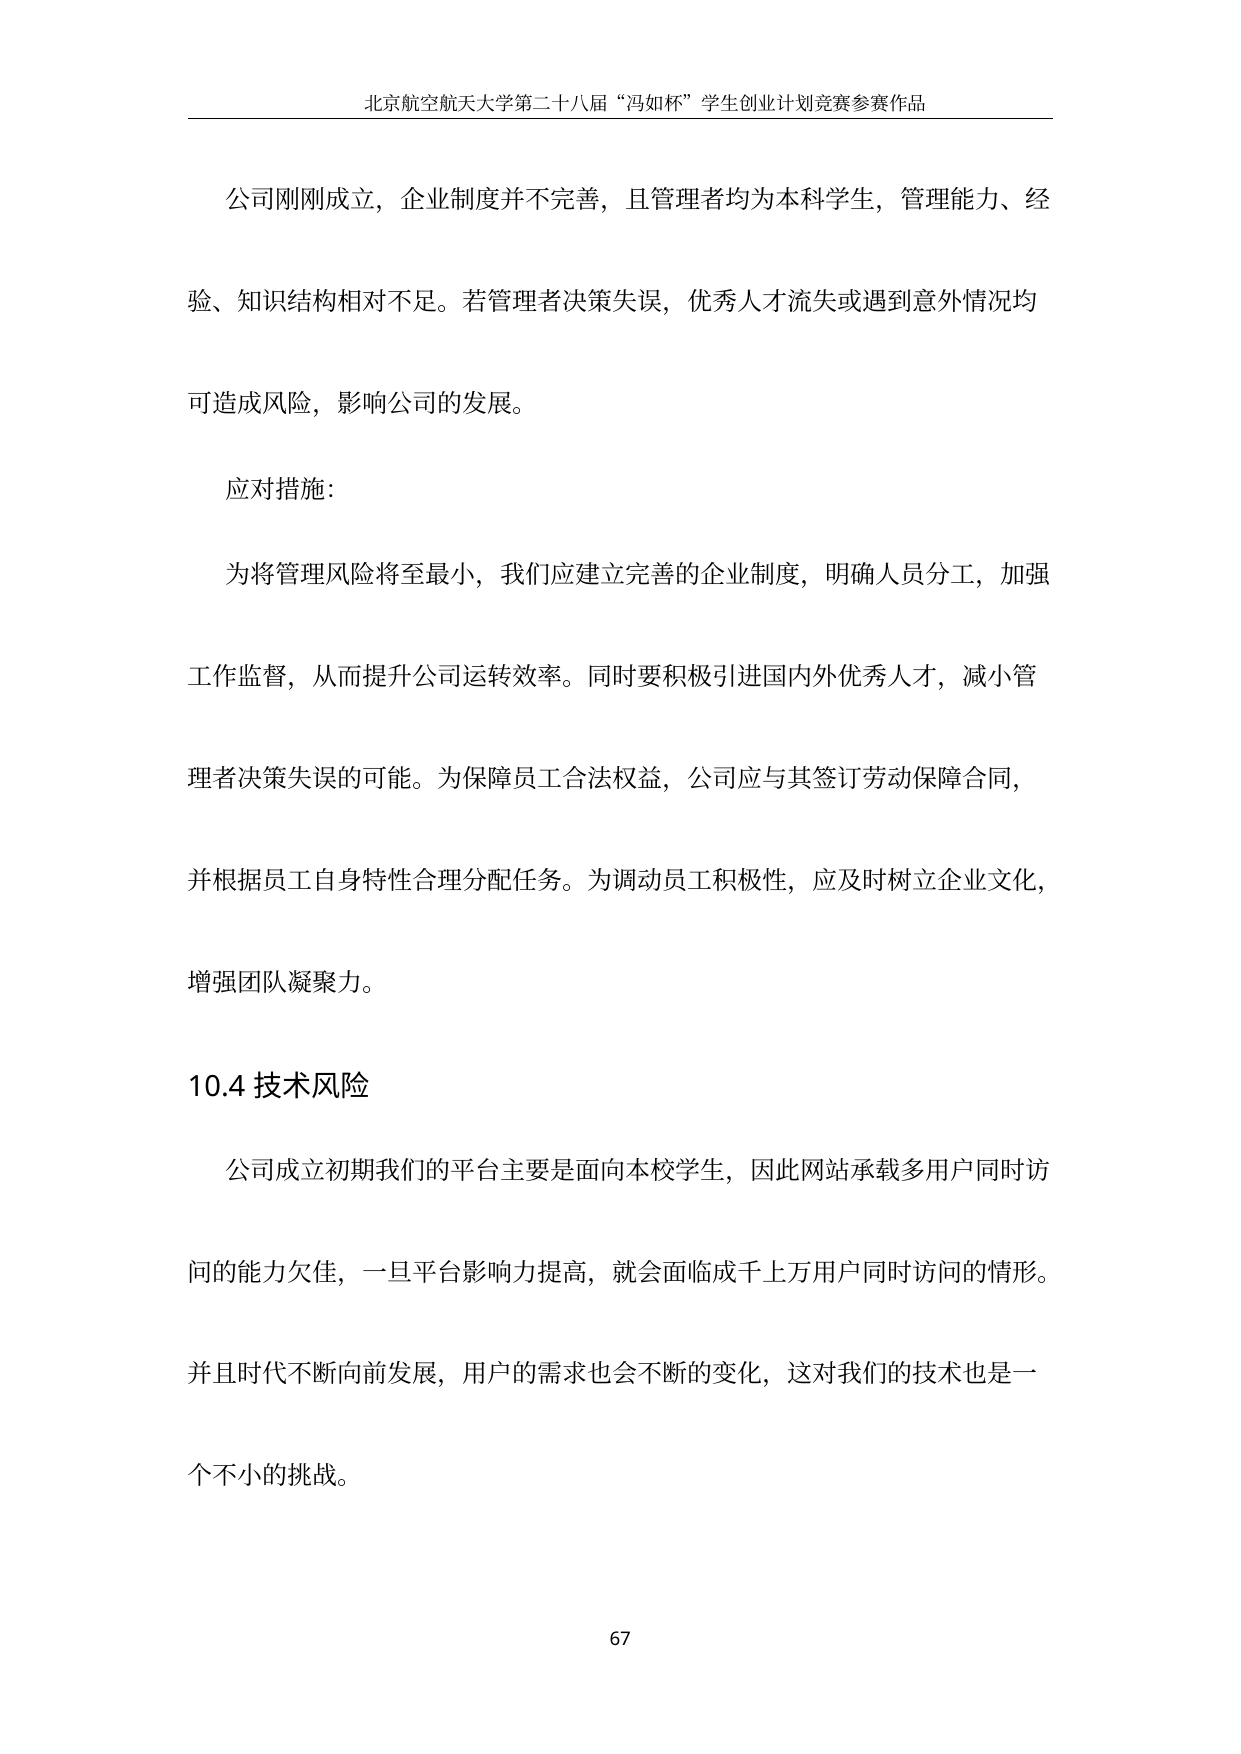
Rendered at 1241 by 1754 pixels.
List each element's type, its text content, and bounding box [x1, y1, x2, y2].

subtitle 10.4 技术风险 [187, 1049, 1053, 1117]
text 应对措施： [187, 453, 1053, 521]
text 公司刚刚成立，企业制度并不完善，且管理者均为本科学生，管理能力、经验、知识结构相对不足。若管理者决策失误，优秀人才流失或遇到意外情况均可造成风险，影响公司的发展。 [187, 164, 1053, 436]
text 公司成立初期我们的平台主要是面向本校学生，因此网站承载多用户同时访问的能力欠佳，一旦平台影响力提高，就会面临成千上万用户同时访问的情形。并且时代不断向前发展，用户的需求也会不断的变化，这对我们的技术也是一个不小的挑战。 [187, 1134, 1053, 1508]
text 为将管理风险将至最小，我们应建立完善的企业制度，明确人员分工，加强工作监督，从而提升公司运转效率。同时要积极引进国内外优秀人才，减小管理者决策失误的可能。为保障员工合法权益，公司应与其签订劳动保障合同，并根据员工自身特性合理分配任务。为调动员工积极性，应及时树立企业文化，增强团队凝聚力。 [187, 539, 1053, 1015]
